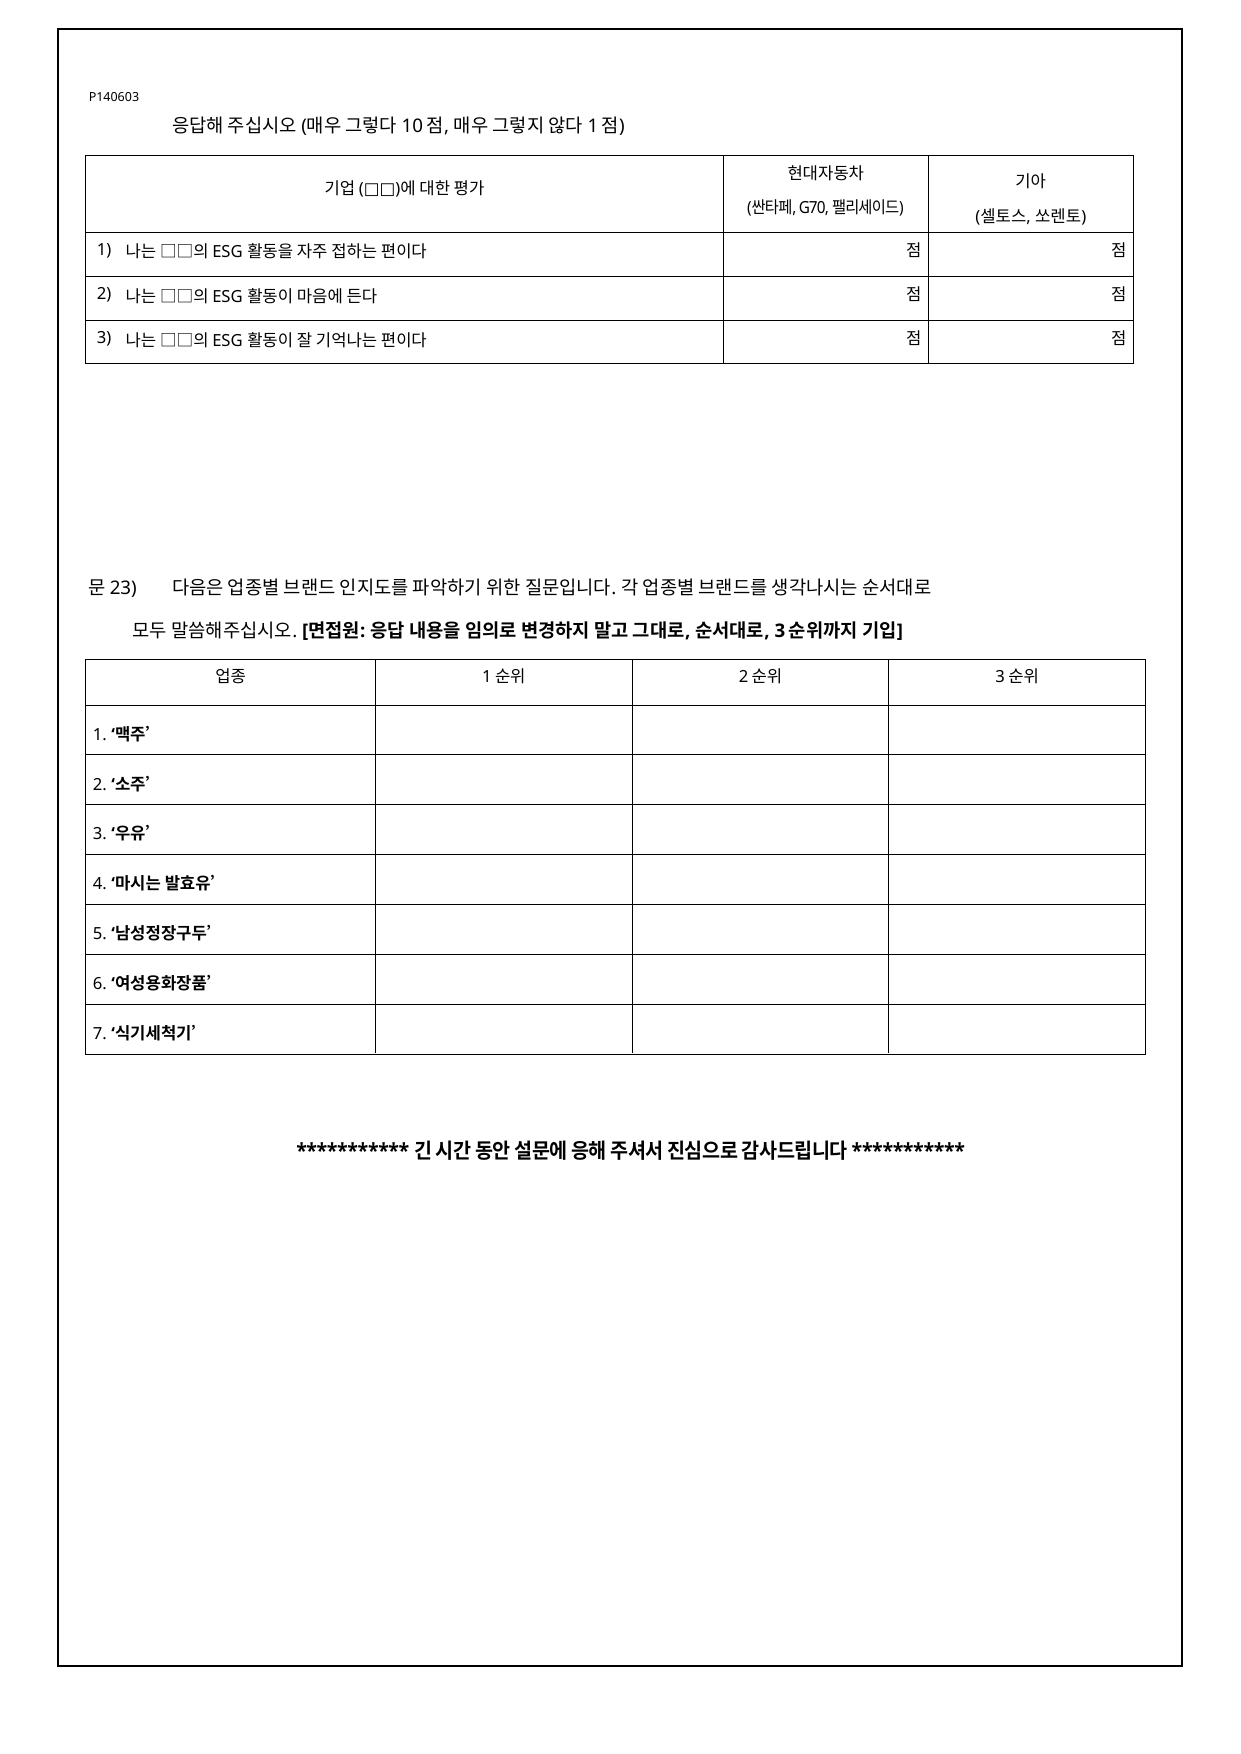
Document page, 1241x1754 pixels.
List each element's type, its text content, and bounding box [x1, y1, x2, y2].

table_cell [376, 755, 632, 804]
table_cell [889, 805, 1145, 854]
table_cell [376, 855, 632, 904]
table_cell [376, 1005, 632, 1053]
table_cell 나는 □□의 ESG 활동이 마음에 든다 [118, 277, 723, 319]
table_cell [633, 905, 888, 953]
table_cell 2. ‘소주’ [86, 755, 375, 804]
table_cell [633, 955, 888, 1003]
table_cell 7. ‘식기세척기’ [86, 1005, 375, 1053]
table_header 1순위 [376, 660, 632, 704]
table_cell [633, 1005, 888, 1053]
table_cell 점 [929, 321, 1133, 363]
table_cell [633, 706, 888, 754]
table_cell 2) [86, 277, 118, 319]
table_cell 나는 □□의 ESG 활동을 자주 접하는 편이다 [118, 233, 723, 276]
table_cell [633, 755, 888, 804]
table_cell 4. ‘마시는 발효유’ [86, 855, 375, 904]
table_cell 3) [86, 321, 118, 363]
table_cell [889, 706, 1145, 754]
table_cell 나는 □□의 ESG 활동이 잘 기억나는 편이다 [118, 321, 723, 363]
table_header 현대자동차 (싼타페, G70, 팰리세이드) [724, 156, 928, 232]
table_cell 1. ‘맥주’ [86, 706, 375, 754]
table_cell [633, 805, 888, 854]
table_cell [889, 1005, 1145, 1053]
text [88, 110, 1152, 138]
table_header 업종 [86, 660, 375, 704]
table_cell 3. ‘우유’ [86, 805, 375, 854]
table_cell [889, 905, 1145, 953]
text *********** 긴 시간 동안 설문에 응해 주셔서 진심으로 감사드립니다 *********** [88, 1134, 1152, 1164]
table_cell [889, 955, 1145, 1003]
table_header 2순위 [633, 660, 888, 704]
table_cell 6. ‘여성용화장품’ [86, 955, 375, 1003]
table_cell [376, 905, 632, 953]
table_cell 점 [929, 277, 1133, 319]
table_cell [633, 855, 888, 904]
table_cell 점 [724, 233, 928, 276]
table_cell 점 [724, 277, 928, 319]
text 문23) 다음은 업종별 브랜드 인지도를 파악하기 위한 질문입니다. 각 업종별 브랜드를 생각나시는 순서대로 모두 말씀해주십시오. [면접원: 응답 내용을 임의로 변경하지 말고 그대로, 순서대로, 3순위까지 기입] [88, 572, 1152, 643]
table_cell [889, 855, 1145, 904]
table_cell 1) [86, 233, 118, 276]
table_cell 5. ‘남성정장구두’ [86, 905, 375, 953]
table_header 기아 (셀토스, 쏘렌토) [929, 156, 1133, 232]
table_cell [376, 805, 632, 854]
table_cell [376, 955, 632, 1003]
table_header 3순위 [889, 660, 1145, 704]
table_cell 점 [929, 233, 1133, 276]
table_cell 점 [724, 321, 928, 363]
table_cell [376, 706, 632, 754]
table_cell [889, 755, 1145, 804]
table_header 기업 (□□)에 대한 평가 [86, 156, 723, 232]
